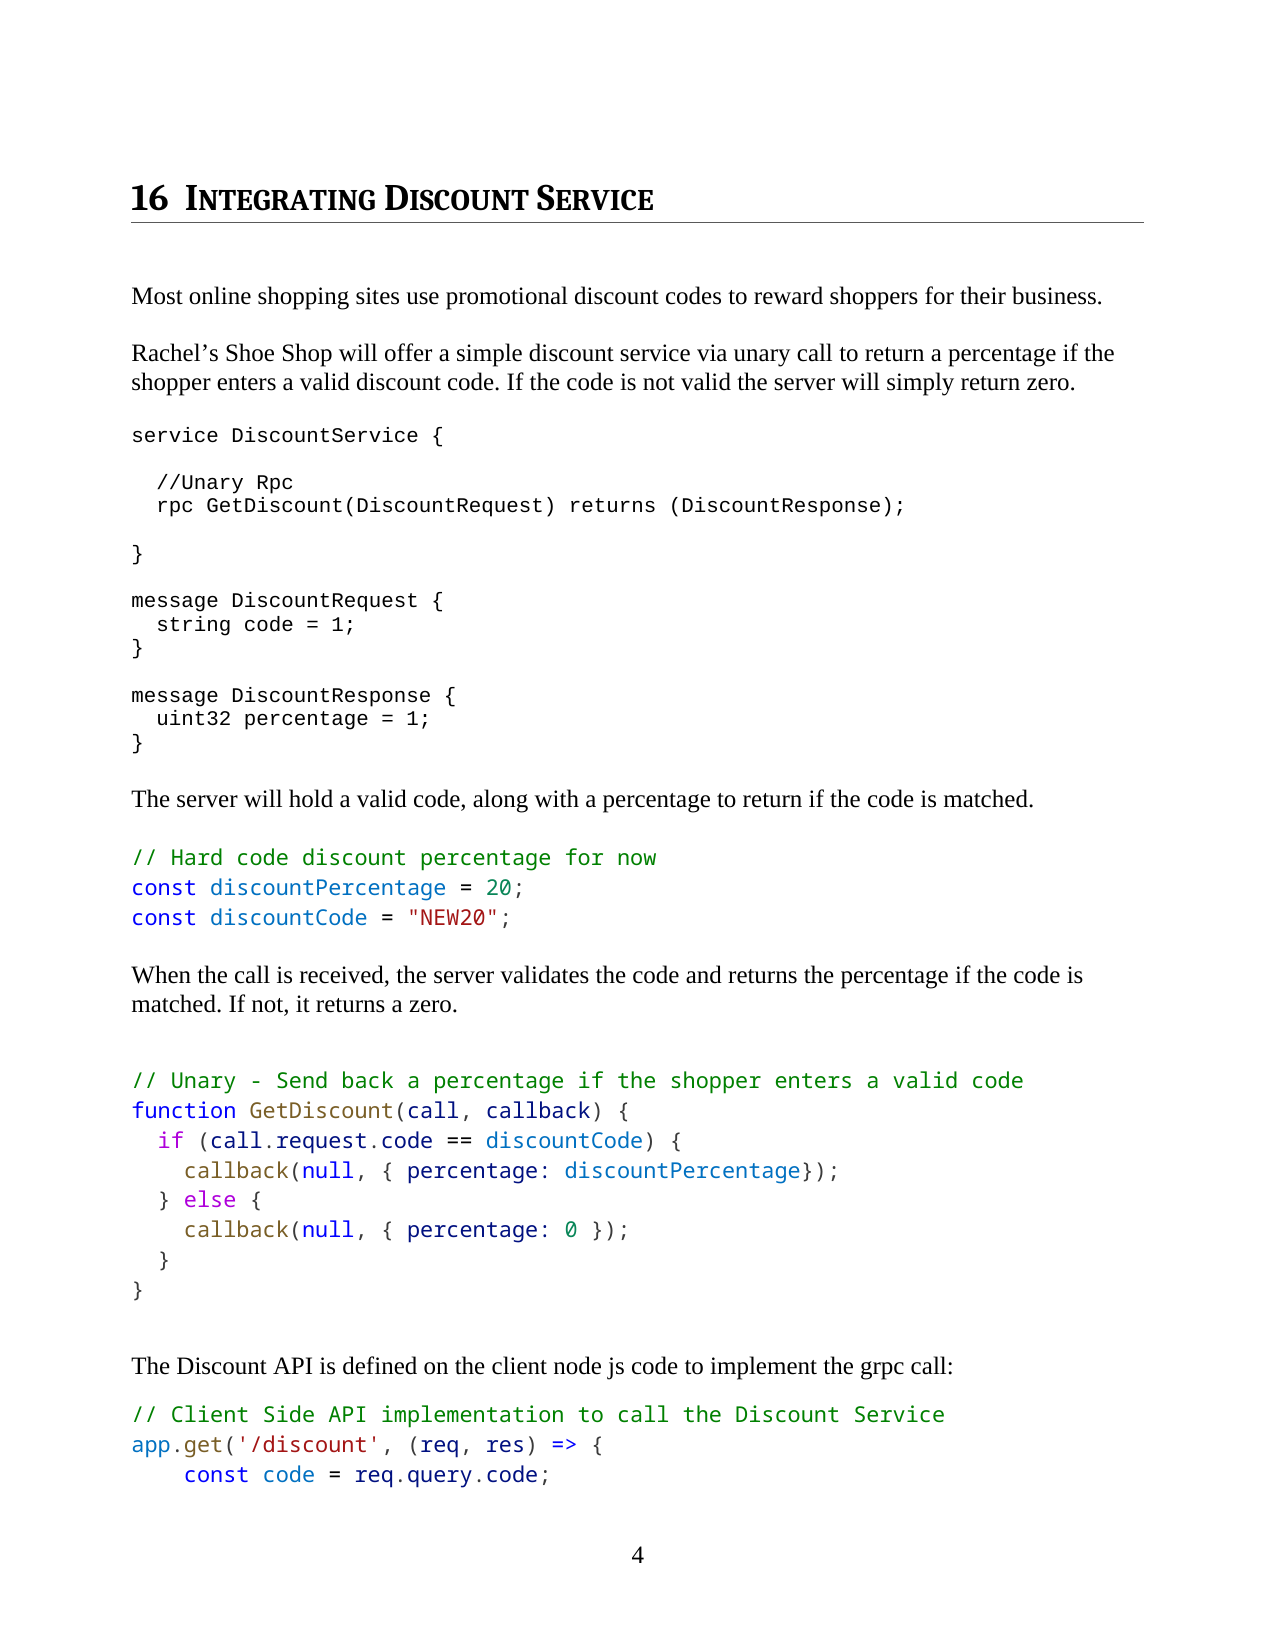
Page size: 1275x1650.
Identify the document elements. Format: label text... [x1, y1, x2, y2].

text string code = 1; [131, 614, 1144, 637]
text message DiscountRequest { [131, 590, 1144, 614]
text } [131, 732, 1144, 756]
text app.get('/discount', (req, res) => { [131, 1429, 1144, 1458]
text // Hard code discount percentage for now [131, 842, 1144, 872]
text The Discount API is defined on the client node js code to implement the grpc call: [131, 1351, 1144, 1380]
text service DiscountService { [131, 424, 1144, 448]
text uint32 percentage = 1; [131, 708, 1144, 732]
text const code = req.query.code; [131, 1458, 1144, 1488]
text Most online shopping sites use promotional discount codes to reward shoppers for their business. [131, 281, 1144, 309]
text } [131, 637, 1144, 661]
text } [131, 1274, 1144, 1303]
text function GetDiscount(call, callback) { [131, 1095, 1144, 1125]
text const discountCode = "NEW20"; [131, 901, 1144, 931]
subtitle Integrating Discount Service [131, 177, 1144, 222]
text rpc GetDiscount(DiscountRequest) returns (DiscountResponse); [131, 496, 1144, 519]
text // Unary - Send back a percentage if the shopper enters a valid code [131, 1065, 1144, 1095]
text callback(null, { percentage: discountPercentage}); [131, 1154, 1144, 1184]
text } [131, 1244, 1144, 1274]
text // Client Side API implementation to call the Discount Service [131, 1399, 1144, 1429]
text if (call.request.code == discountCode) { [131, 1125, 1144, 1154]
text //Unary Rpc [131, 472, 1144, 496]
text When the call is received, the server validates the code and returns the percentage if the code is matched. If not, it returns a zero. [131, 960, 1144, 1017]
text const discountPercentage = 20; [131, 872, 1144, 901]
text } else { [131, 1184, 1144, 1214]
text The server will hold a valid code, along with a percentage to return if the code is matched. [131, 784, 1144, 813]
text Rachel’s Shoe Shop will offer a simple discount service via unary call to return a percentage if the shopper enters a valid discount code. If the code is not valid the server will simply return zero. [131, 338, 1144, 396]
text } [131, 543, 1144, 566]
text message DiscountResponse { [131, 685, 1144, 708]
text callback(null, { percentage: 0 }); [131, 1214, 1144, 1244]
